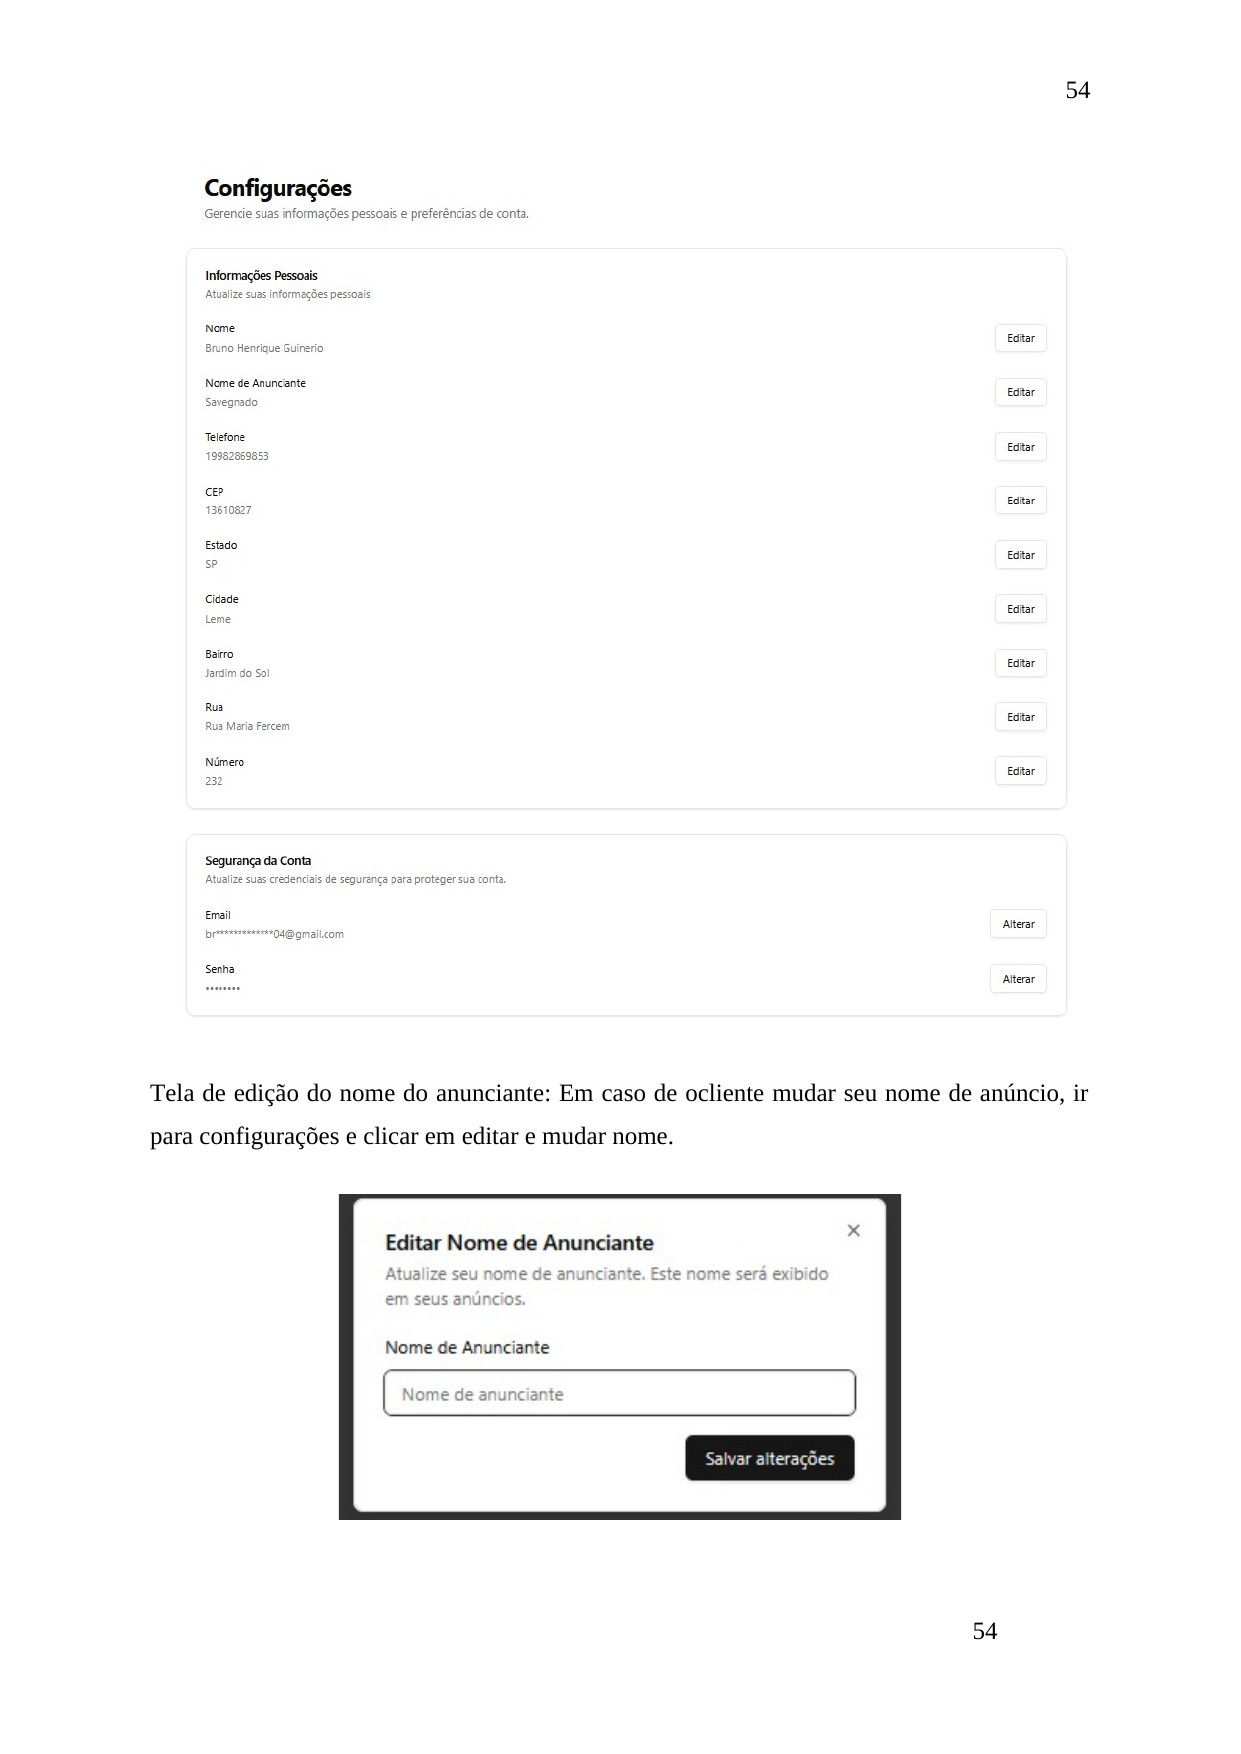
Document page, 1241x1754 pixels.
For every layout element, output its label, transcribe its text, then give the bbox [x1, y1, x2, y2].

text Tela de edição do nome do anunciante: Em caso de ocliente mudar seu nome de anúncio, ir para configurações e clicar em editar e mudar nome. [150, 1078, 1090, 1149]
picture [154, 150, 1087, 1033]
picture [338, 1194, 902, 1520]
